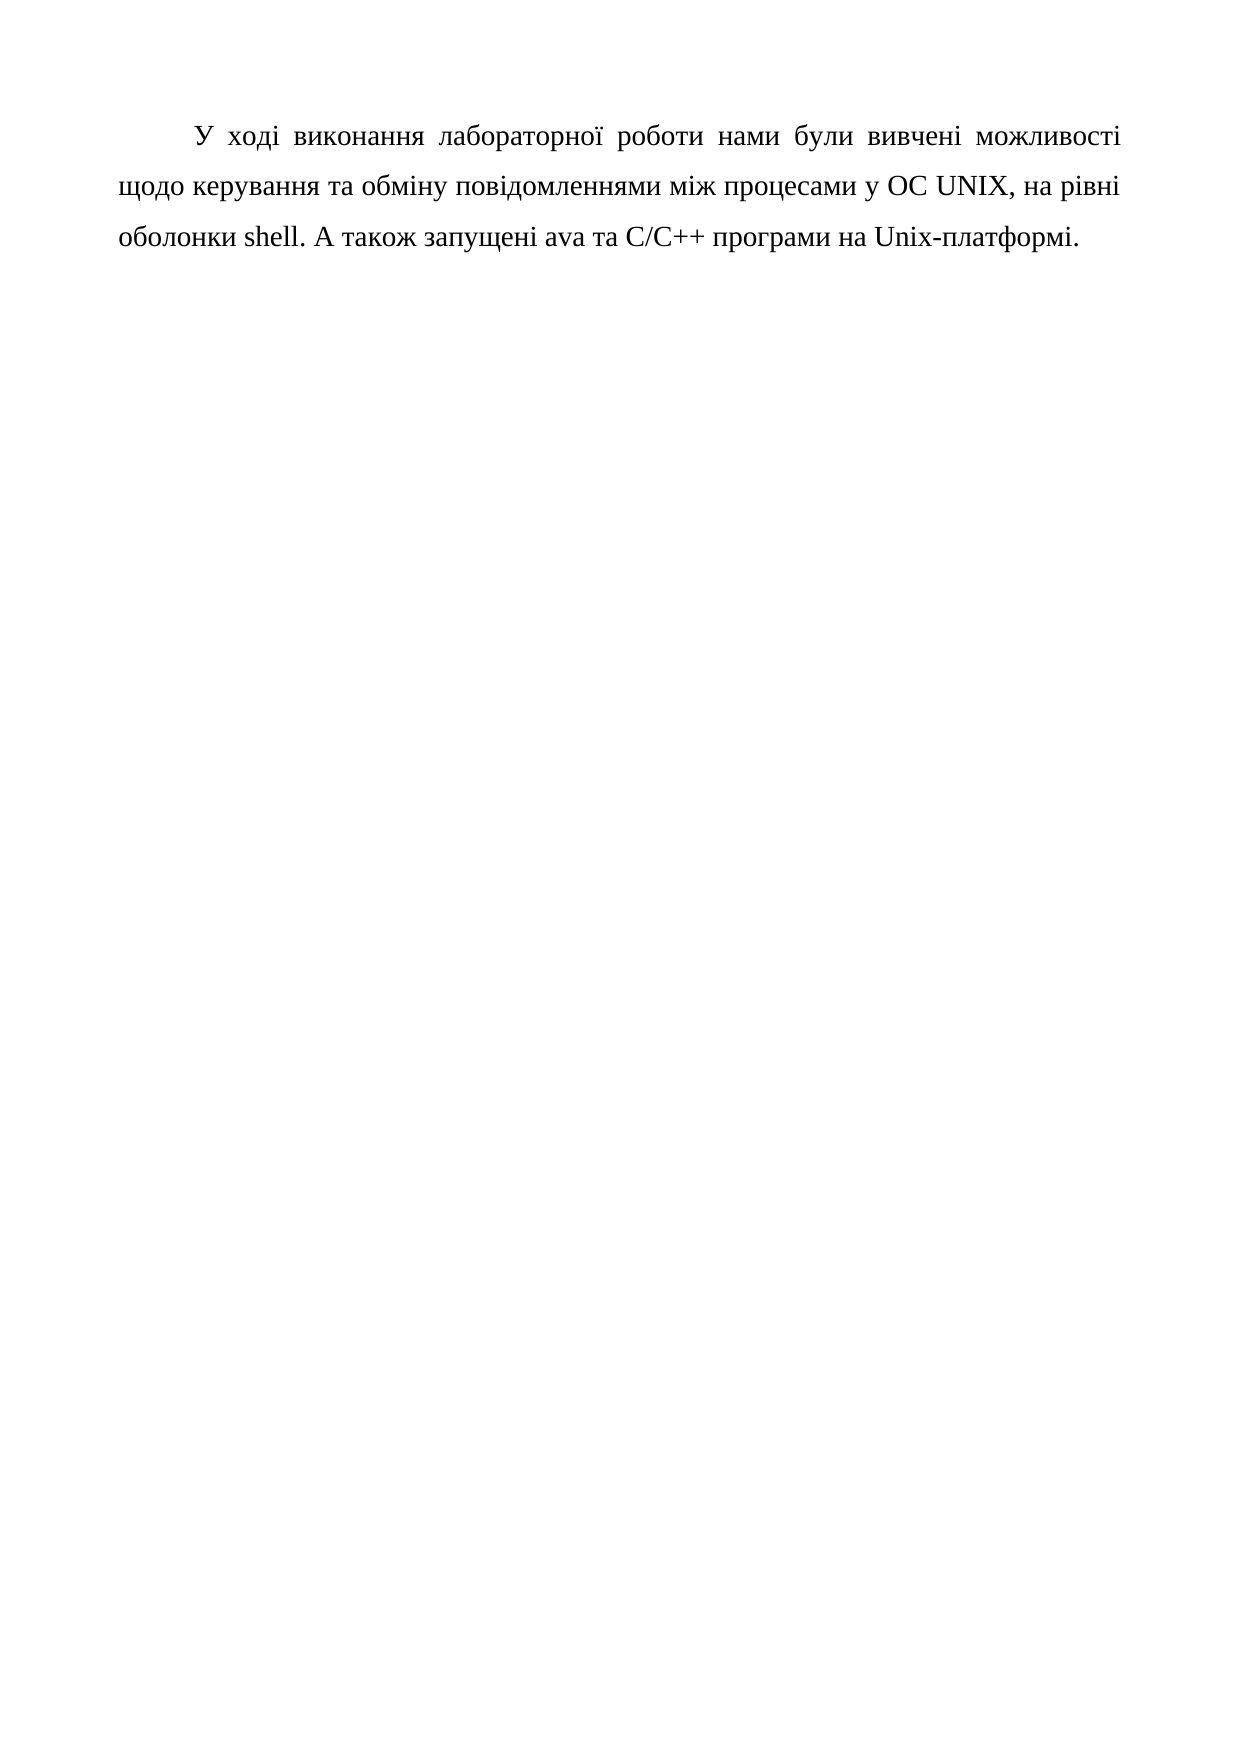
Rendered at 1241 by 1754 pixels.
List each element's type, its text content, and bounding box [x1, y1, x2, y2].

text У ході виконання лабораторної роботи нами були вивчені можливості щодо керування та обміну повідомленнями між процесами у ОС UNIX, на рівні оболонки shell. А також запущені ava та С/С++ програми на Unix-платформі. [118, 118, 1122, 252]
